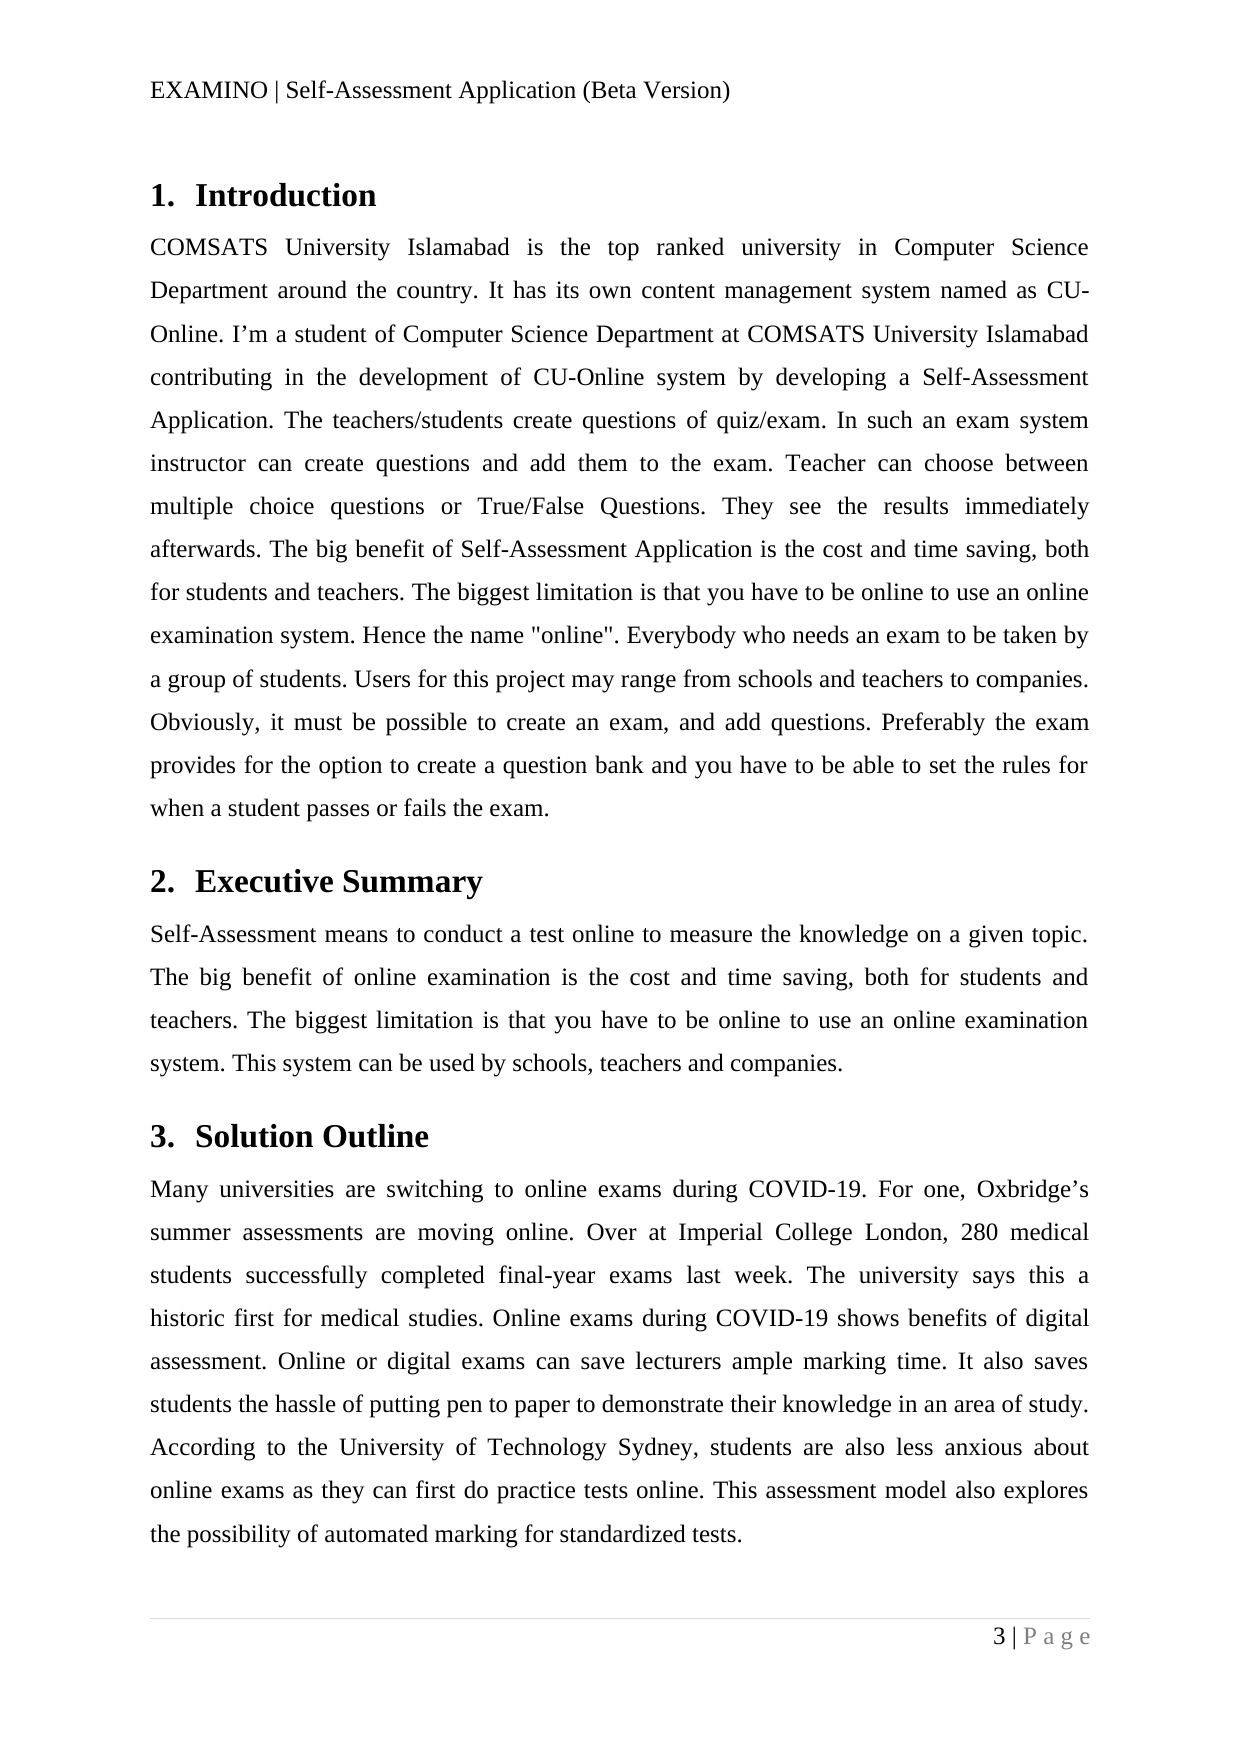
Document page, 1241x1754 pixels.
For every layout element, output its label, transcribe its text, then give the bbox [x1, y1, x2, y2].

text Many universities are switching to online exams during COVID-19. For one, Oxbridge’s summer assessments are moving online. Over at Imperial College London, 280 medical students successfully completed final-year exams last week. The university says this a historic first for medical studies. Online exams during COVID-19 shows benefits of digital assessment. Online or digital exams can save lecturers ample marking time. It also saves students the hassle of putting pen to paper to demonstrate their knowledge in an area of study. According to the University of Technology Sydney, students are also less anxious about online exams as they can first do practice tests online. This assessment model also explores the possibility of automated marking for standardized tests. [150, 1174, 1090, 1547]
subtitle Introduction [150, 175, 1090, 213]
subtitle Solution Outline [150, 1116, 1090, 1154]
text COMSATS University Islamabad is the top ranked university in Computer Science Department around the country. It has its own content management system named as CU-Online. I’m a student of Computer Science Department at COMSATS University Islamabad contributing in the development of CU-Online system by developing a Self-Assessment Application. The teachers/students create questions of quiz/exam. In such an exam system instructor can create questions and add them to the exam. Teacher can choose between multiple choice questions or True/False Questions. They see the results immediately afterwards. The big benefit of Self-Assessment Application is the cost and time saving, both for students and teachers. The biggest limitation is that you have to be online to use an online examination system. Hence the name "online". Everybody who needs an exam to be taken by a group of students. Users for this project may range from schools and teachers to companies. Obviously, it must be possible to create an exam, and add questions. Preferably the exam provides for the option to create a question bank and you have to be able to set the rules for when a student passes or fails the exam. [150, 232, 1090, 822]
text Self-Assessment means to conduct a test online to measure the knowledge on a given topic. The big benefit of online examination is the cost and time saving, both for students and teachers. The biggest limitation is that you have to be online to use an online examination system. This system can be used by schools, teachers and companies. [150, 919, 1090, 1077]
subtitle Executive Summary [150, 861, 1090, 899]
